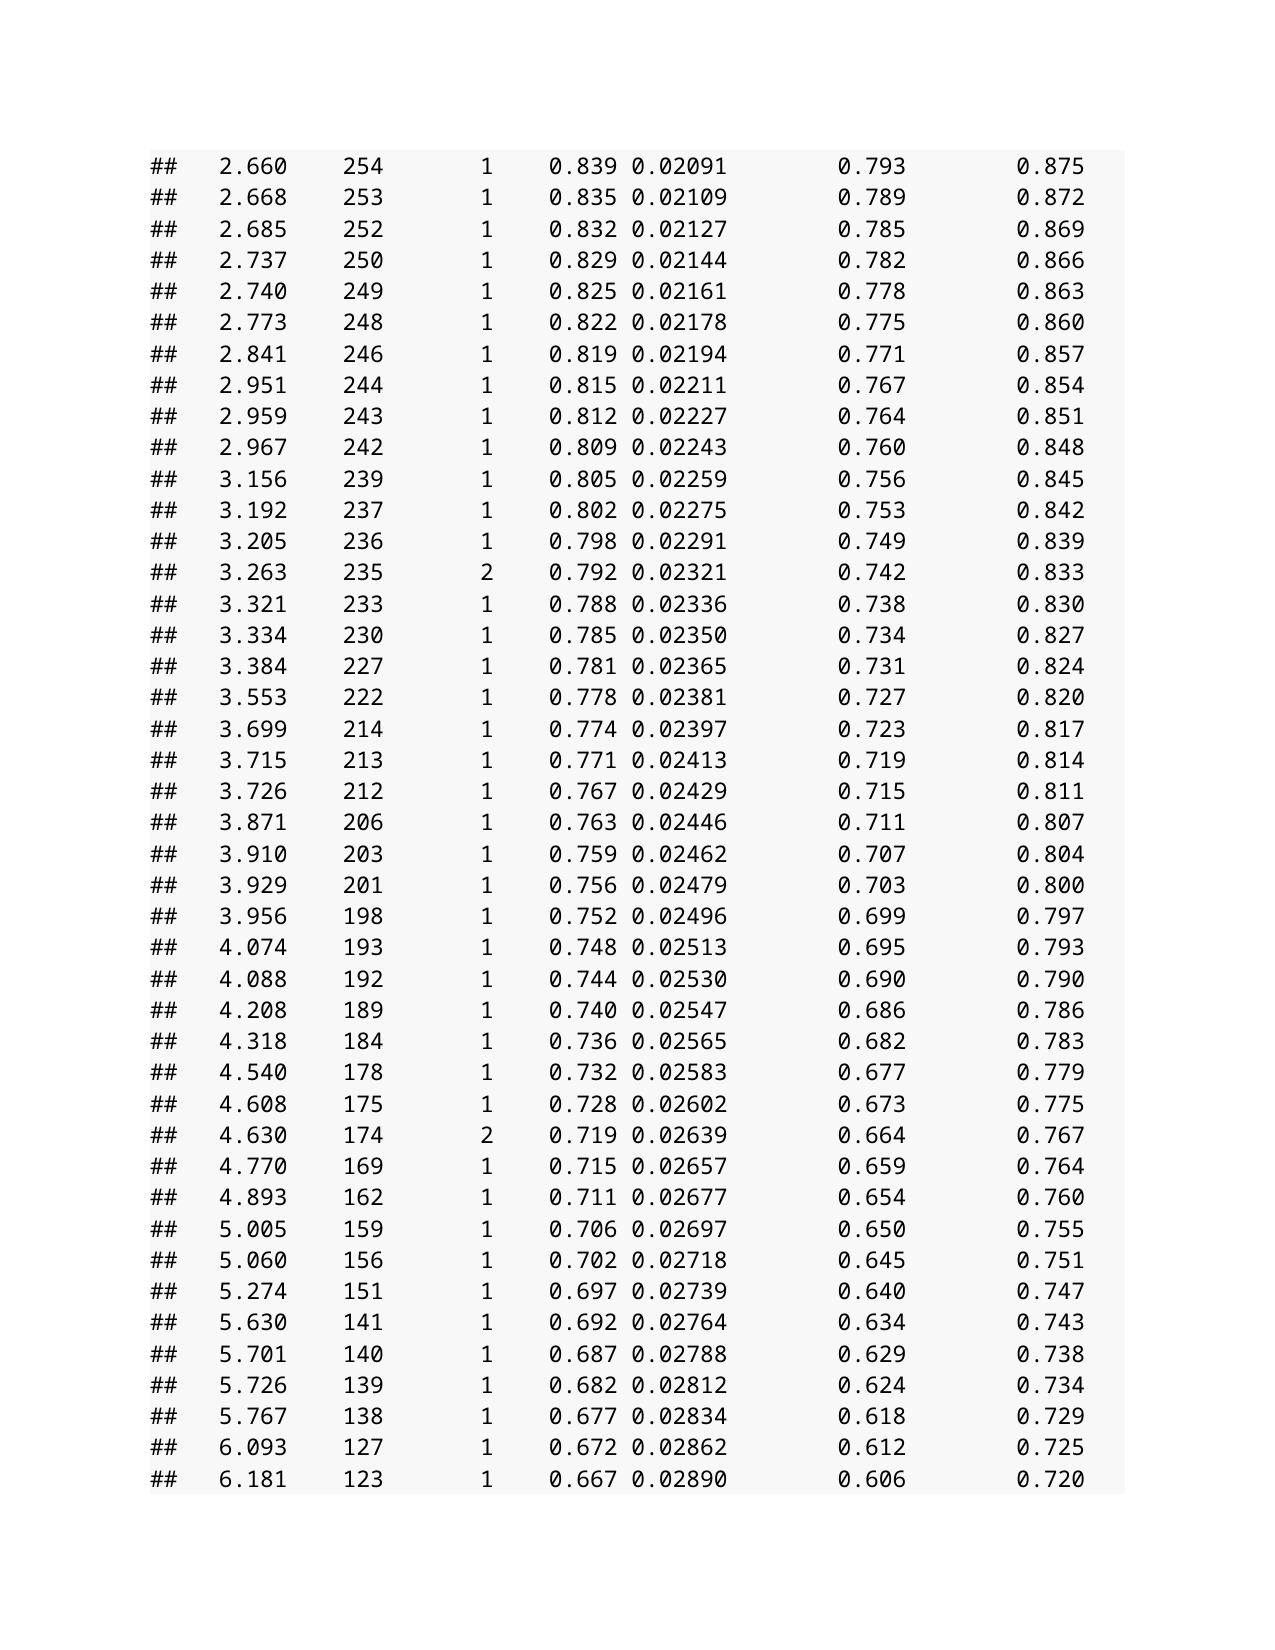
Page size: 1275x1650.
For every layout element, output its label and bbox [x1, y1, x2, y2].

text [150, 150, 1125, 1494]
